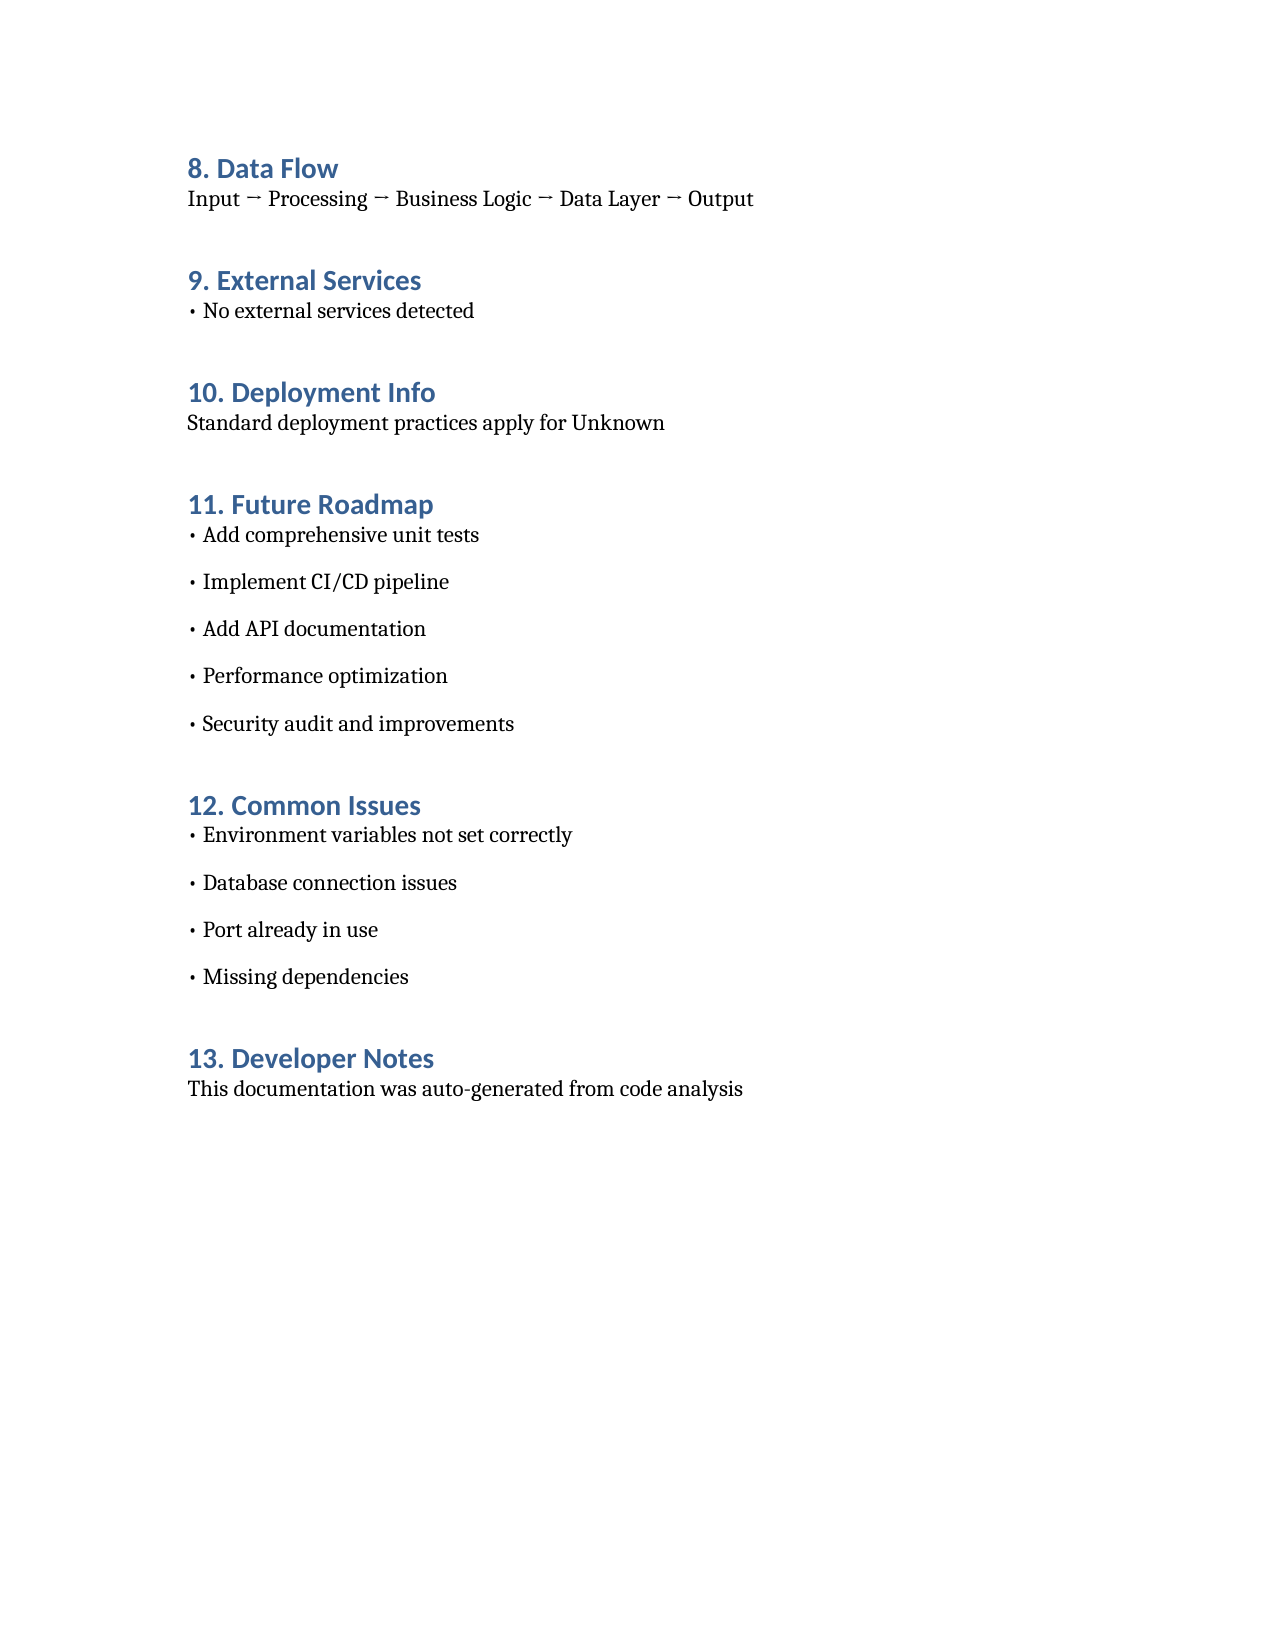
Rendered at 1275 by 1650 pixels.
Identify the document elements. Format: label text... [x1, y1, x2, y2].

text • Implement CI/CD pipeline [187, 569, 1087, 595]
subtitle 13. Developer Notes [187, 1040, 1087, 1076]
text • Performance optimization [187, 663, 1087, 689]
text • Add comprehensive unit tests [187, 522, 1087, 548]
text This documentation was auto-generated from code analysis [187, 1076, 1087, 1102]
text • No external services detected [187, 298, 1087, 324]
subtitle 12. Common Issues [187, 787, 1087, 822]
text • Environment variables not set correctly [187, 822, 1087, 849]
text • Missing dependencies [187, 964, 1087, 990]
text • Security audit and improvements [187, 710, 1087, 737]
text • Add API documentation [187, 616, 1087, 642]
text • Port already in use [187, 917, 1087, 943]
text Standard deployment practices apply for Unknown [187, 409, 1087, 436]
subtitle 9. External Services [187, 262, 1087, 298]
subtitle 11. Future Roadmap [187, 486, 1087, 522]
subtitle 8. Data Flow [187, 150, 1087, 186]
subtitle 10. Deployment Info [187, 374, 1087, 409]
text Input → Processing → Business Logic → Data Layer → Output [187, 186, 1087, 212]
text • Database connection issues [187, 869, 1087, 896]
